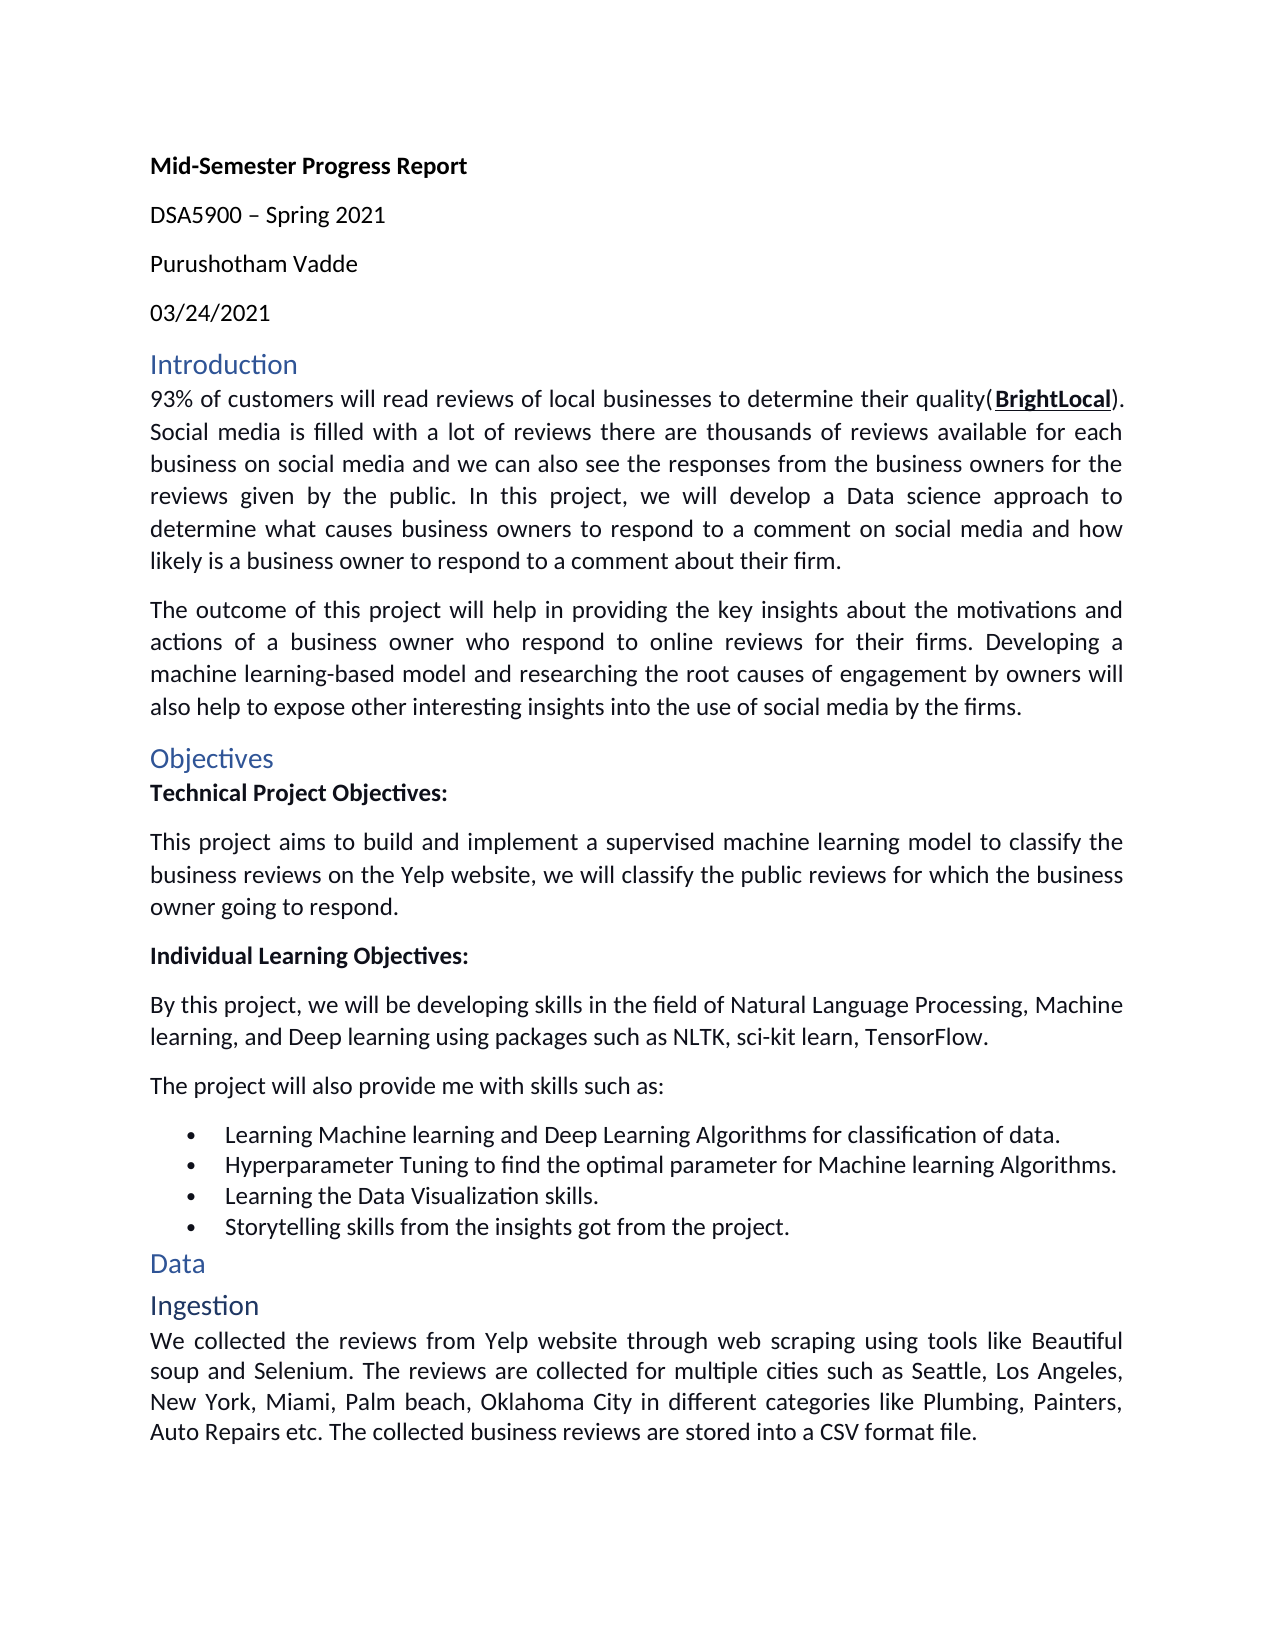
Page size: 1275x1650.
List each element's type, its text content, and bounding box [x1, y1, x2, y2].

text The project will also provide me with skills such as: [150, 1070, 1125, 1101]
list Learning Machine learning and Deep Learning Algorithms for classification of data. [187, 1119, 1125, 1150]
text Individual Learning Objectives: [150, 940, 1125, 971]
text Mid-Semester Progress Report [150, 150, 1125, 181]
subtitle Objectives [150, 740, 1125, 775]
text The outcome of this project will help in providing the key insights about the motivations and actions of a business owner who respond to online reviews for their firms. Developing a machine learning-based model and researching the root causes of engagement by owners will also help to expose other interesting insights into the use of social media by the firms. [150, 594, 1125, 721]
subtitle Data [150, 1245, 1125, 1281]
text Purushotham Vadde [150, 248, 1125, 278]
text By this project, we will be developing skills in the field of Natural Language Processing, Machine learning, and Deep learning using packages such as NLTK, sci-kit learn, TensorFlow. [150, 989, 1125, 1052]
text Technical Project Objectives: [150, 777, 1125, 808]
text DSA5900 – Spring 2021 [150, 199, 1125, 229]
subtitle Introduction [150, 346, 1125, 381]
list Hyperparameter Tuning to find the optimal parameter for Machine learning Algorithms. [187, 1150, 1125, 1180]
text We collected the reviews from Yelp website through web scraping using tools like Beautiful soup and Selenium. The reviews are collected for multiple cities such as Seattle, Los Angeles, New York, Miami, Palm beach, Oklahoma City in different categories like Plumbing, Painters, Auto Repairs etc. The collected business reviews are stored into a CSV format file. [150, 1325, 1125, 1447]
subtitle Ingestion [150, 1287, 1125, 1323]
text 03/24/2021 [150, 297, 1125, 327]
list Storytelling skills from the insights got from the project. [187, 1211, 1125, 1241]
text 93% of customers will read reviews of local businesses to determine their quality(BrightLocal). Social media is filled with a lot of reviews there are thousands of reviews available for each business on social media and we can also see the responses from the business owners for the reviews given by the public. In this project, we will develop a Data science approach to determine what causes business owners to respond to a comment on social media and how likely is a business owner to respond to a comment about their firm. [150, 383, 1125, 576]
list Learning the Data Visualization skills. [187, 1180, 1125, 1211]
text This project aims to build and implement a supervised machine learning model to classify the business reviews on the Yelp website, we will classify the public reviews for which the business owner going to respond. [150, 826, 1125, 922]
